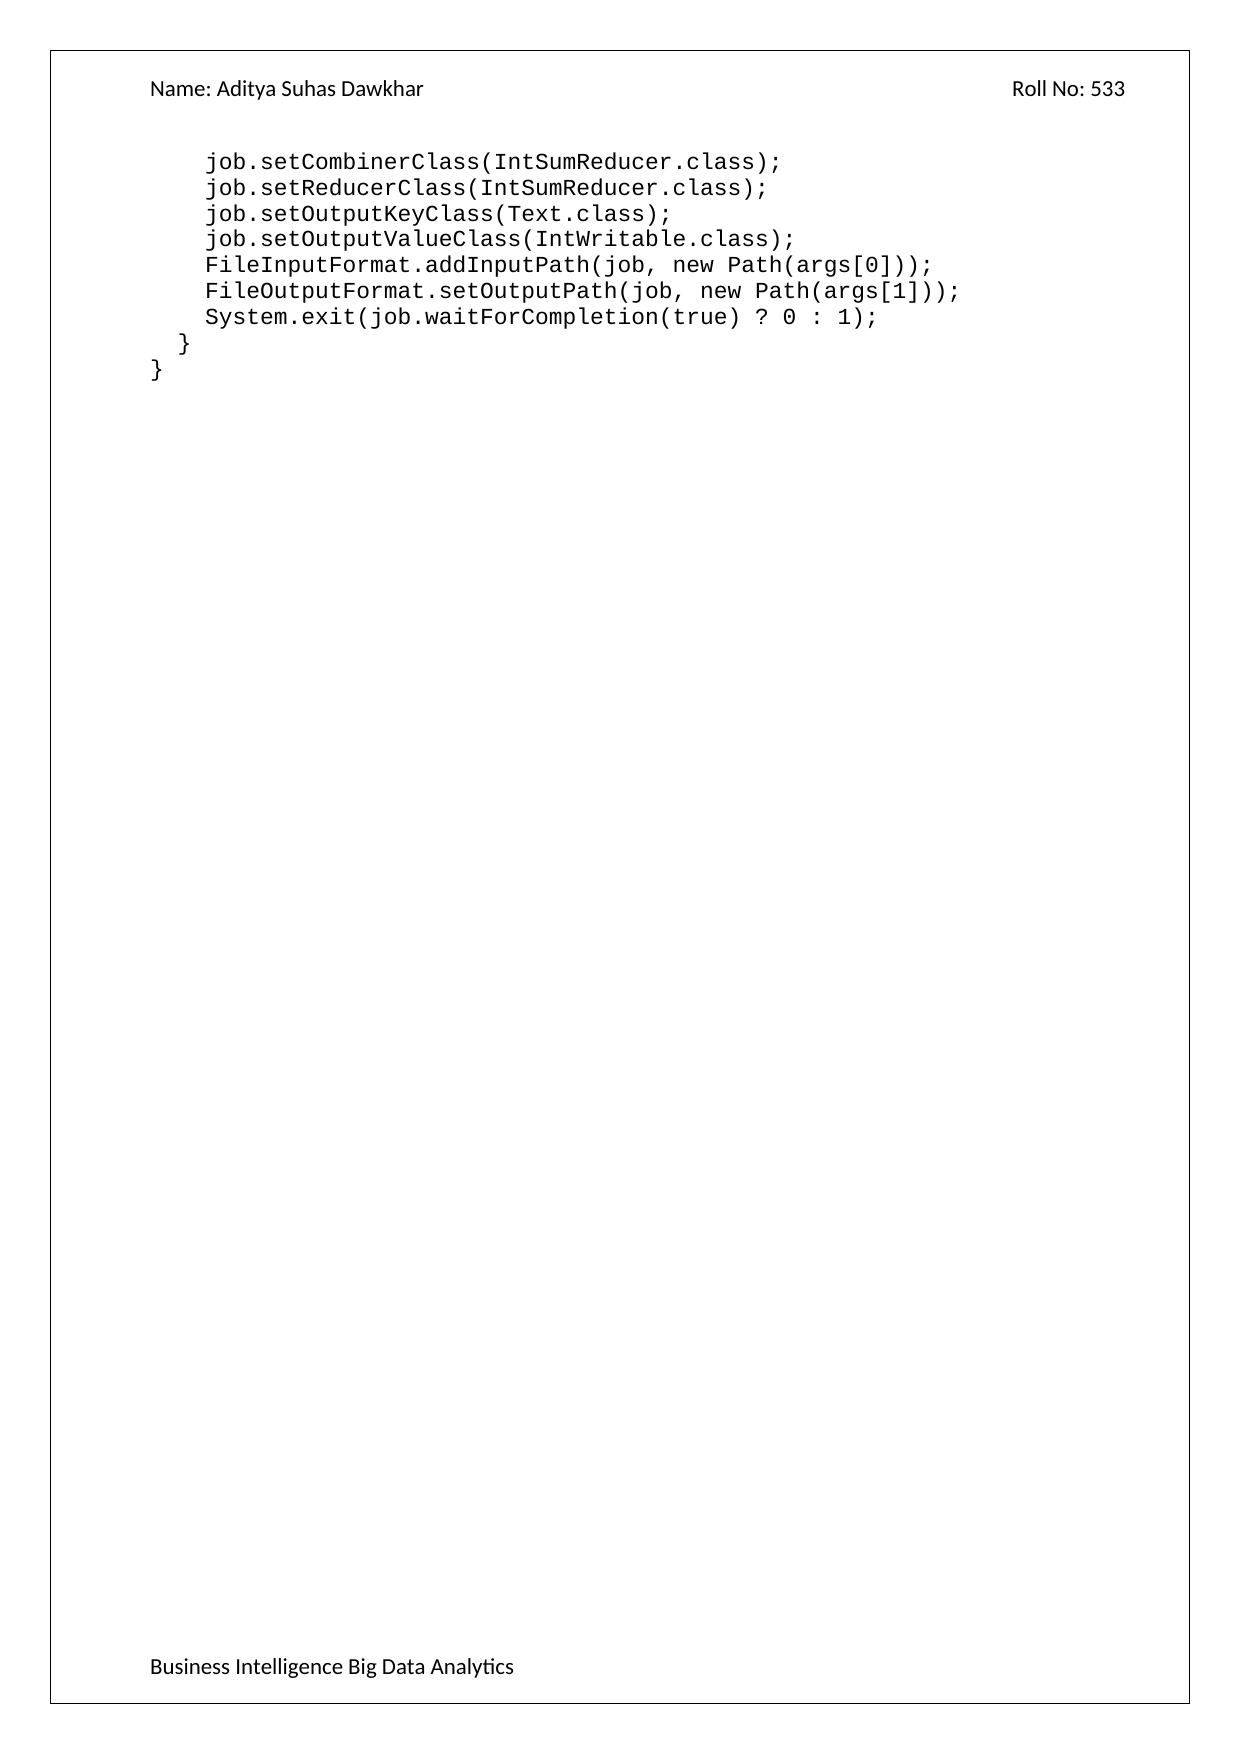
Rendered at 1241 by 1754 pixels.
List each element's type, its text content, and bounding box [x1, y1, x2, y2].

text job.setOutputKeyClass(Text.class); [150, 202, 1090, 228]
text System.exit(job.waitForCompletion(true) ? 0 : 1); [150, 306, 1090, 332]
text job.setOutputValueClass(IntWritable.class); [150, 228, 1090, 254]
text } [150, 332, 1090, 357]
text job.setReducerClass(IntSumReducer.class); [150, 176, 1090, 202]
text FileInputFormat.addInputPath(job, new Path(args[0])); [150, 254, 1090, 280]
text job.setCombinerClass(IntSumReducer.class); [150, 150, 1090, 176]
text FileOutputFormat.setOutputPath(job, new Path(args[1])); [150, 280, 1090, 306]
text } [150, 357, 1090, 383]
